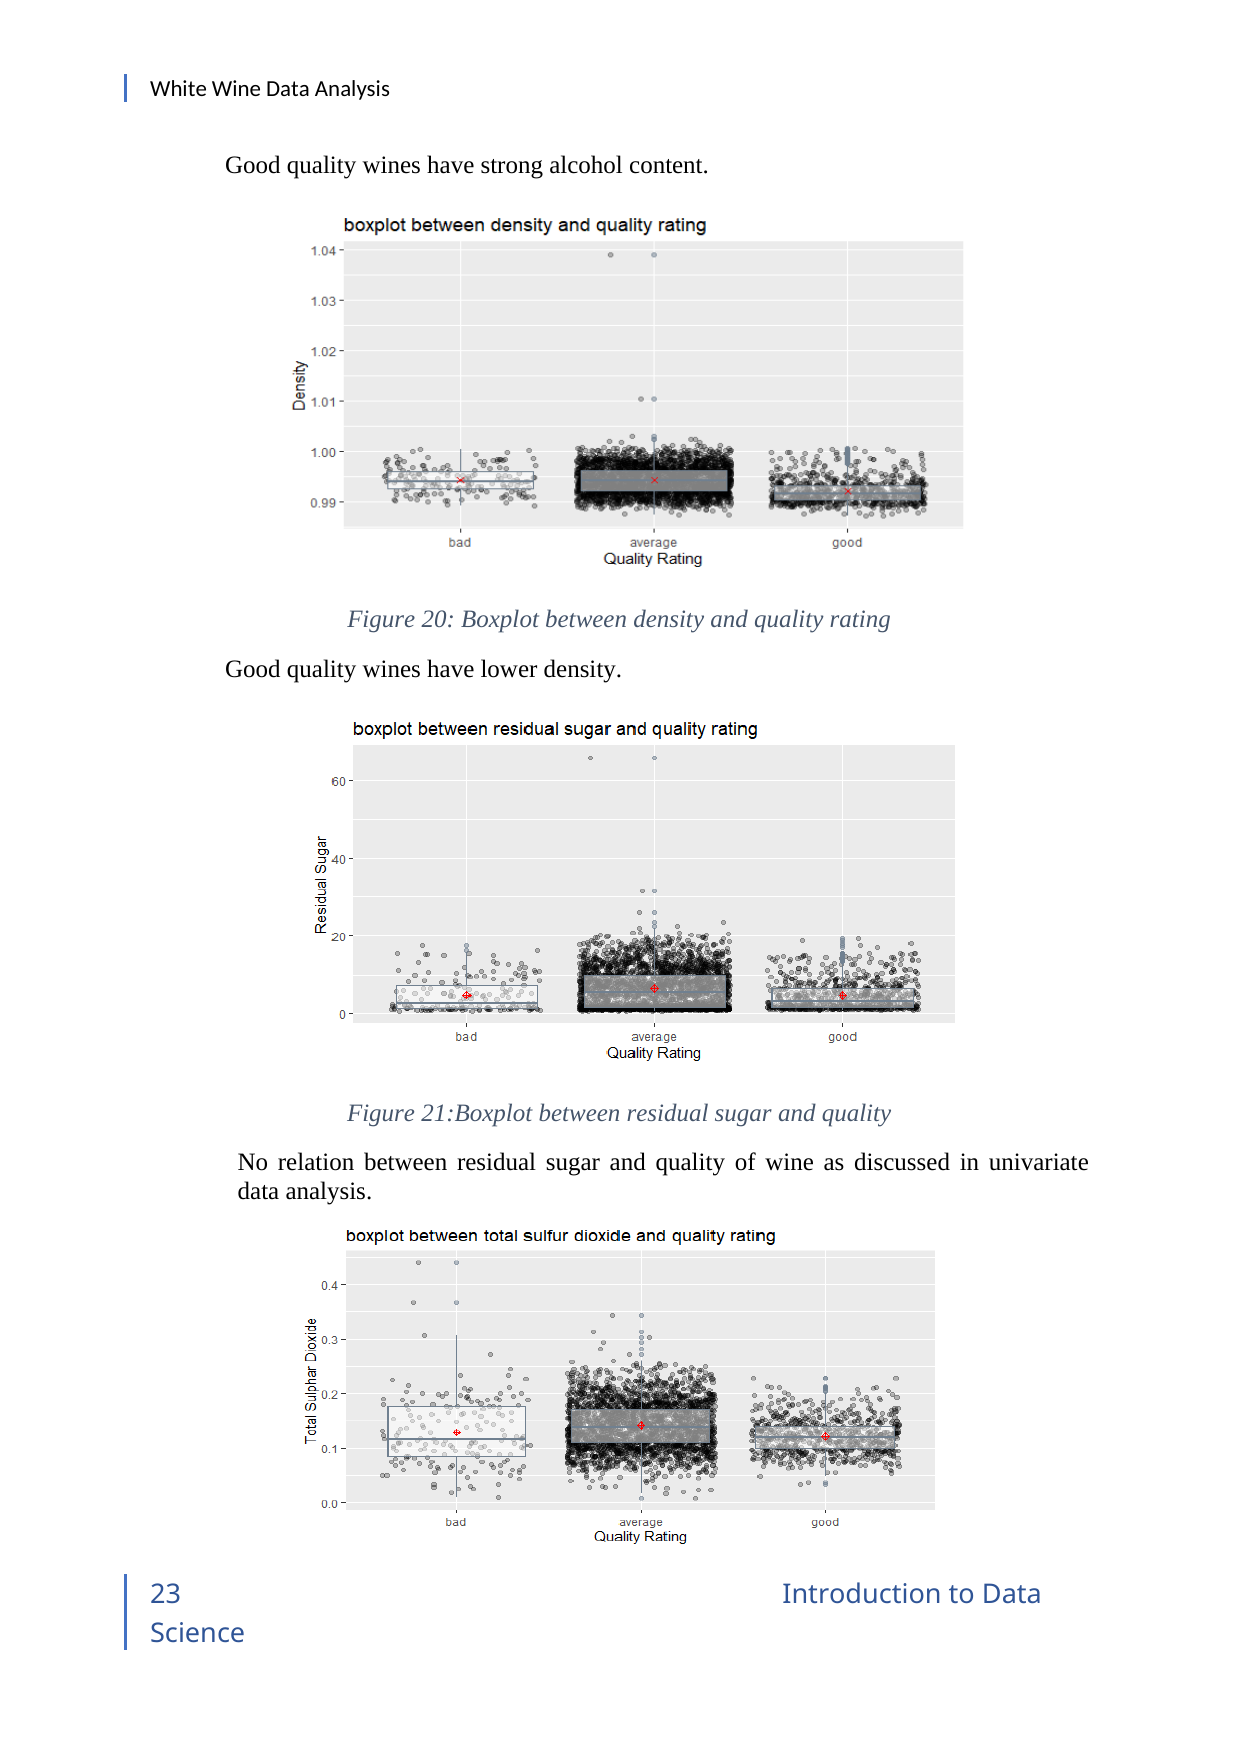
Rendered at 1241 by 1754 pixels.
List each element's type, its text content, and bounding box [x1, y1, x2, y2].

picture [296, 1221, 944, 1550]
text Figure 21:Boxplot between residual sugar and quality [150, 1098, 1090, 1126]
picture [306, 713, 963, 1067]
text Good quality wines have lower density. [225, 654, 1090, 683]
text No relation between residual sugar and quality of wine as discussed in univariate data analysis. [237, 1147, 1090, 1205]
picture [283, 209, 972, 574]
text Good quality wines have strong alcohol content. [225, 150, 1090, 179]
text Figure 20: Boxplot between density and quality rating [150, 604, 1090, 633]
